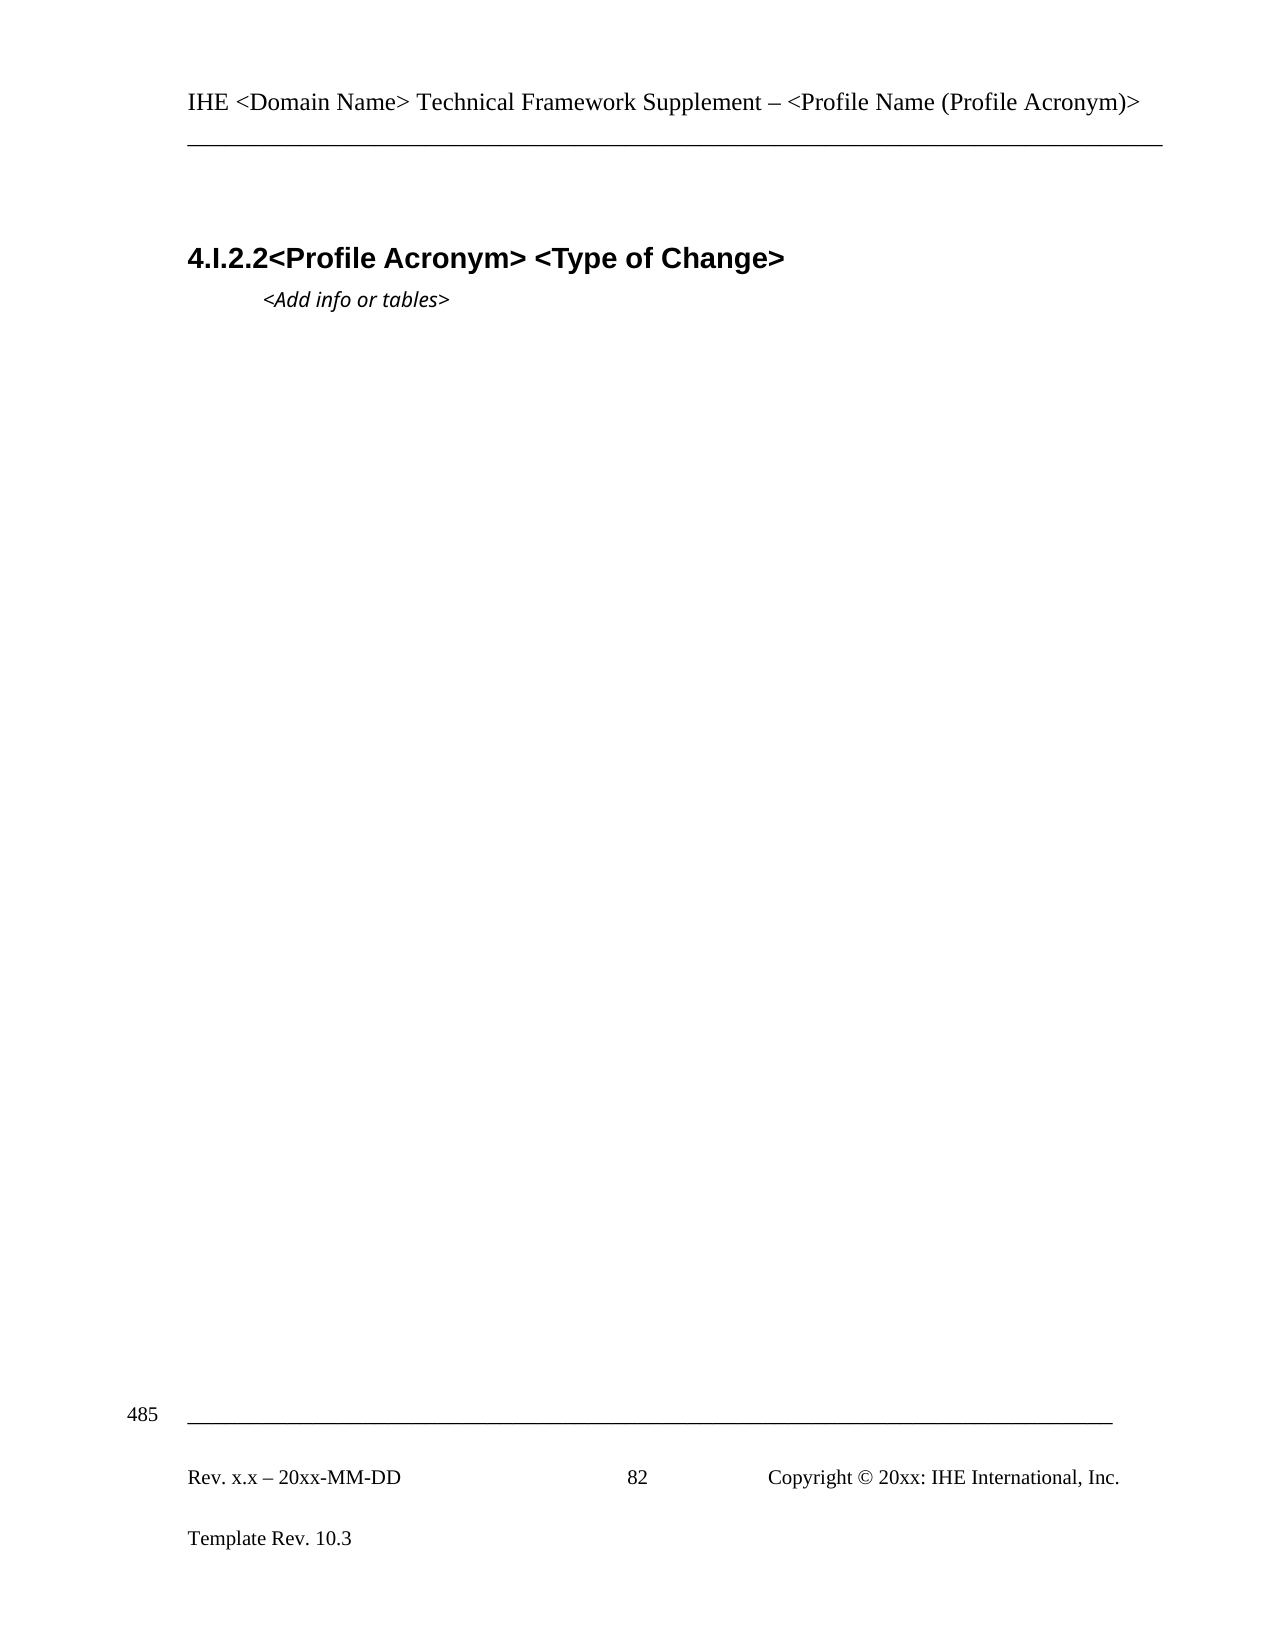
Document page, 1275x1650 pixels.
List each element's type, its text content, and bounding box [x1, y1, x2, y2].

subtitle 4.I.2.2<Profile Acronym> <Type of Change> [187, 241, 1162, 274]
text <Add info or tables> [262, 286, 1162, 313]
